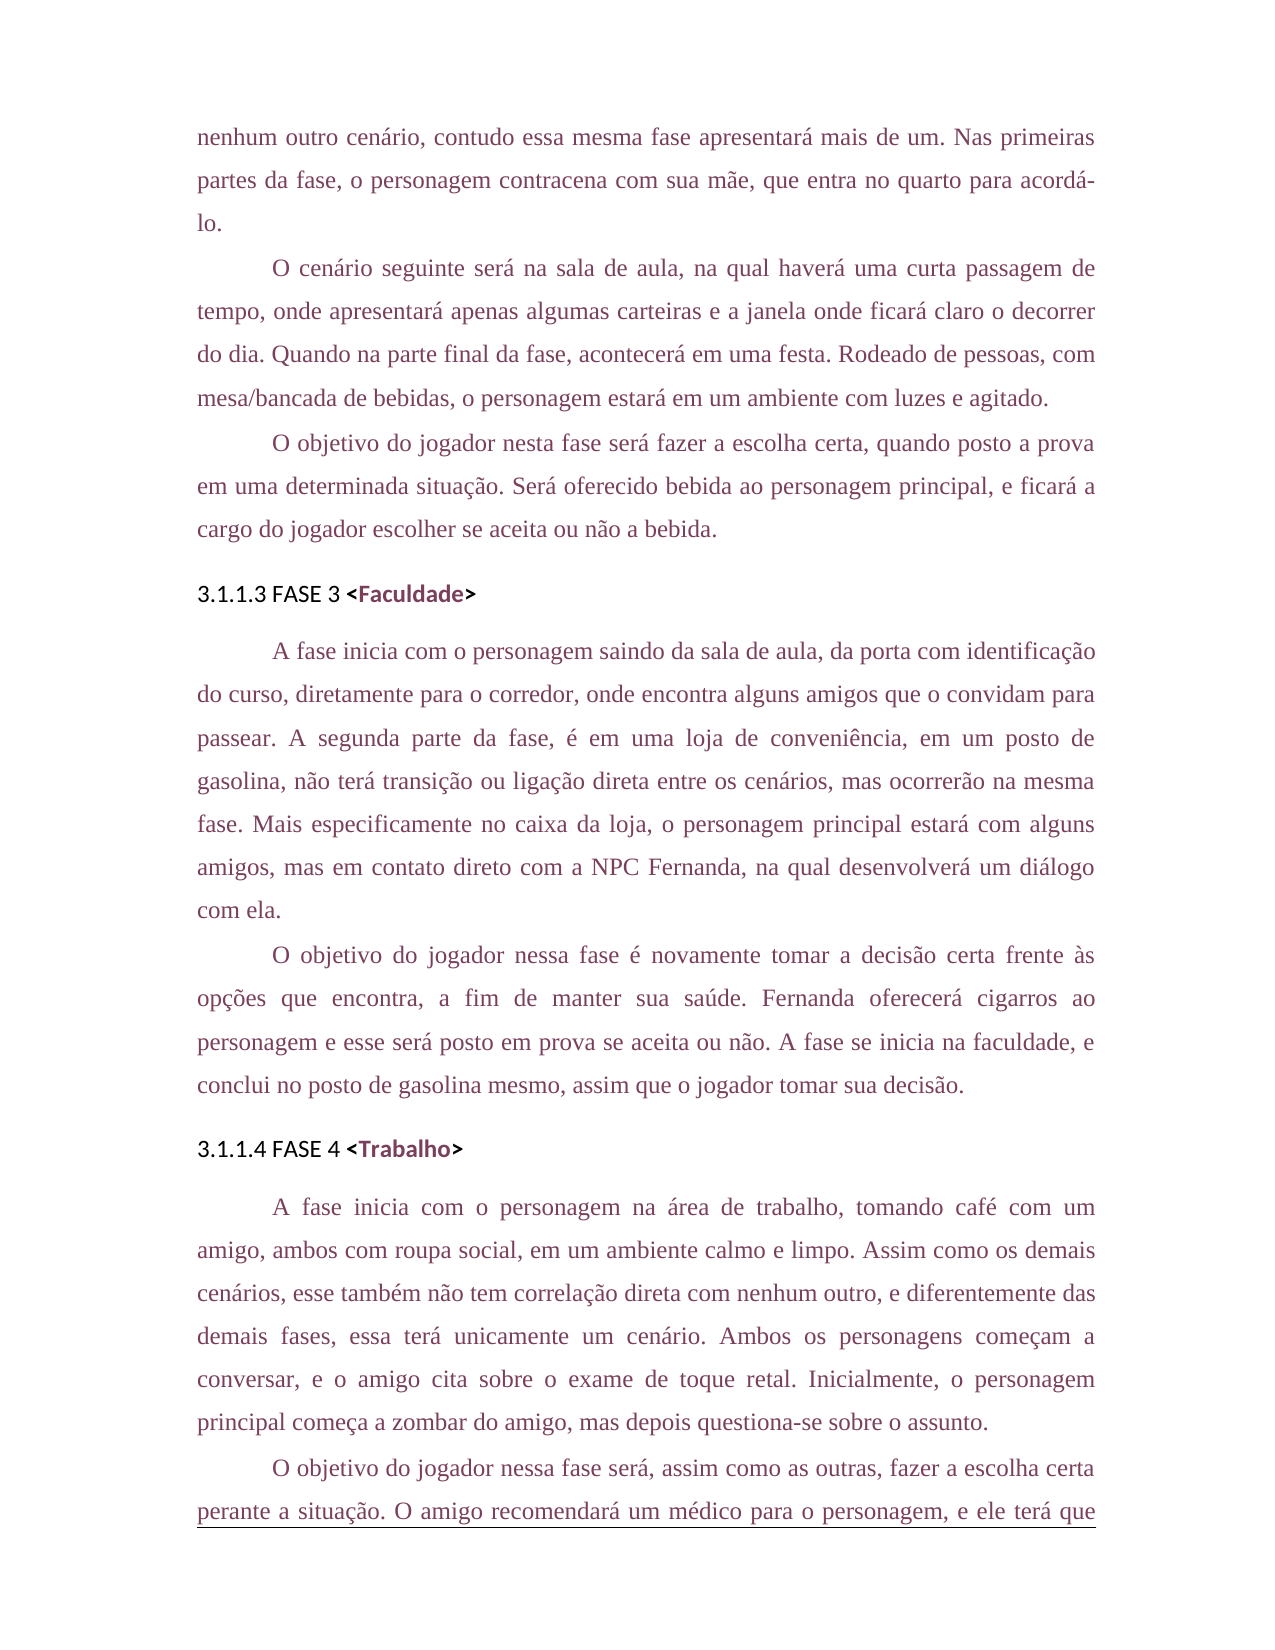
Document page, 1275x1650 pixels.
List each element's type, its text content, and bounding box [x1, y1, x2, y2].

text O objetivo do jogador nessa fase é novamente tomar a decisão certa frente às opções que encontra, a fim de manter sua saúde. Fernanda oferecerá cigarros ao personagem e esse será posto em prova se aceita ou não. A fase se inicia na faculdade, e conclui no posto de gasolina mesmo, assim que o jogador tomar sua decisão. [197, 940, 1096, 1098]
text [197, 1453, 1096, 1527]
text O cenário seguinte será na sala de aula, na qual haverá uma curta passagem de tempo, onde apresentará apenas algumas carteiras e a janela onde ficará claro o decorrer do dia. Quando na parte final da fase, acontecerá em uma festa. Rodeado de pessoas, com mesa/bancada de bebidas, o personagem estará em um ambiente com luzes e agitado. [197, 253, 1096, 411]
text O objetivo do jogador nesta fase será fazer a escolha certa, quando posto a prova em uma determinada situação. Será oferecido bebida ao personagem principal, e ficará a cargo do jogador escolher se aceita ou não a bebida. [197, 428, 1096, 543]
subtitle 3.1.1.4 FASE 4 <Trabalho> [197, 1134, 1096, 1164]
subtitle 3.1.1.3 FASE 3 <Faculdade> [197, 578, 1096, 609]
text A fase inicia com o personagem saindo da sala de aula, da porta com identificação do curso, diretamente para o corredor, onde encontra alguns amigos que o convidam para passear. A segunda parte da fase, é em uma loja de conveniência, em um posto de gasolina, não terá transição ou ligação direta entre os cenários, mas ocorrerão na mesma fase. Mais especificamente no caixa da loja, o personagem principal estará com alguns amigos, mas em contato direto com a NPC Fernanda, na qual desenvolverá um diálogo com ela. [197, 636, 1096, 924]
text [197, 122, 1096, 237]
text A fase inicia com o personagem na área de trabalho, tomando café com um amigo, ambos com roupa social, em um ambiente calmo e limpo. Assim como os demais cenários, esse também não tem correlação direta com nenhum outro, e diferentemente das demais fases, essa terá unicamente um cenário. Ambos os personagens começam a conversar, e o amigo cita sobre o exame de toque retal. Inicialmente, o personagem principal começa a zombar do amigo, mas depois questiona-se sobre o assunto. [197, 1192, 1096, 1436]
